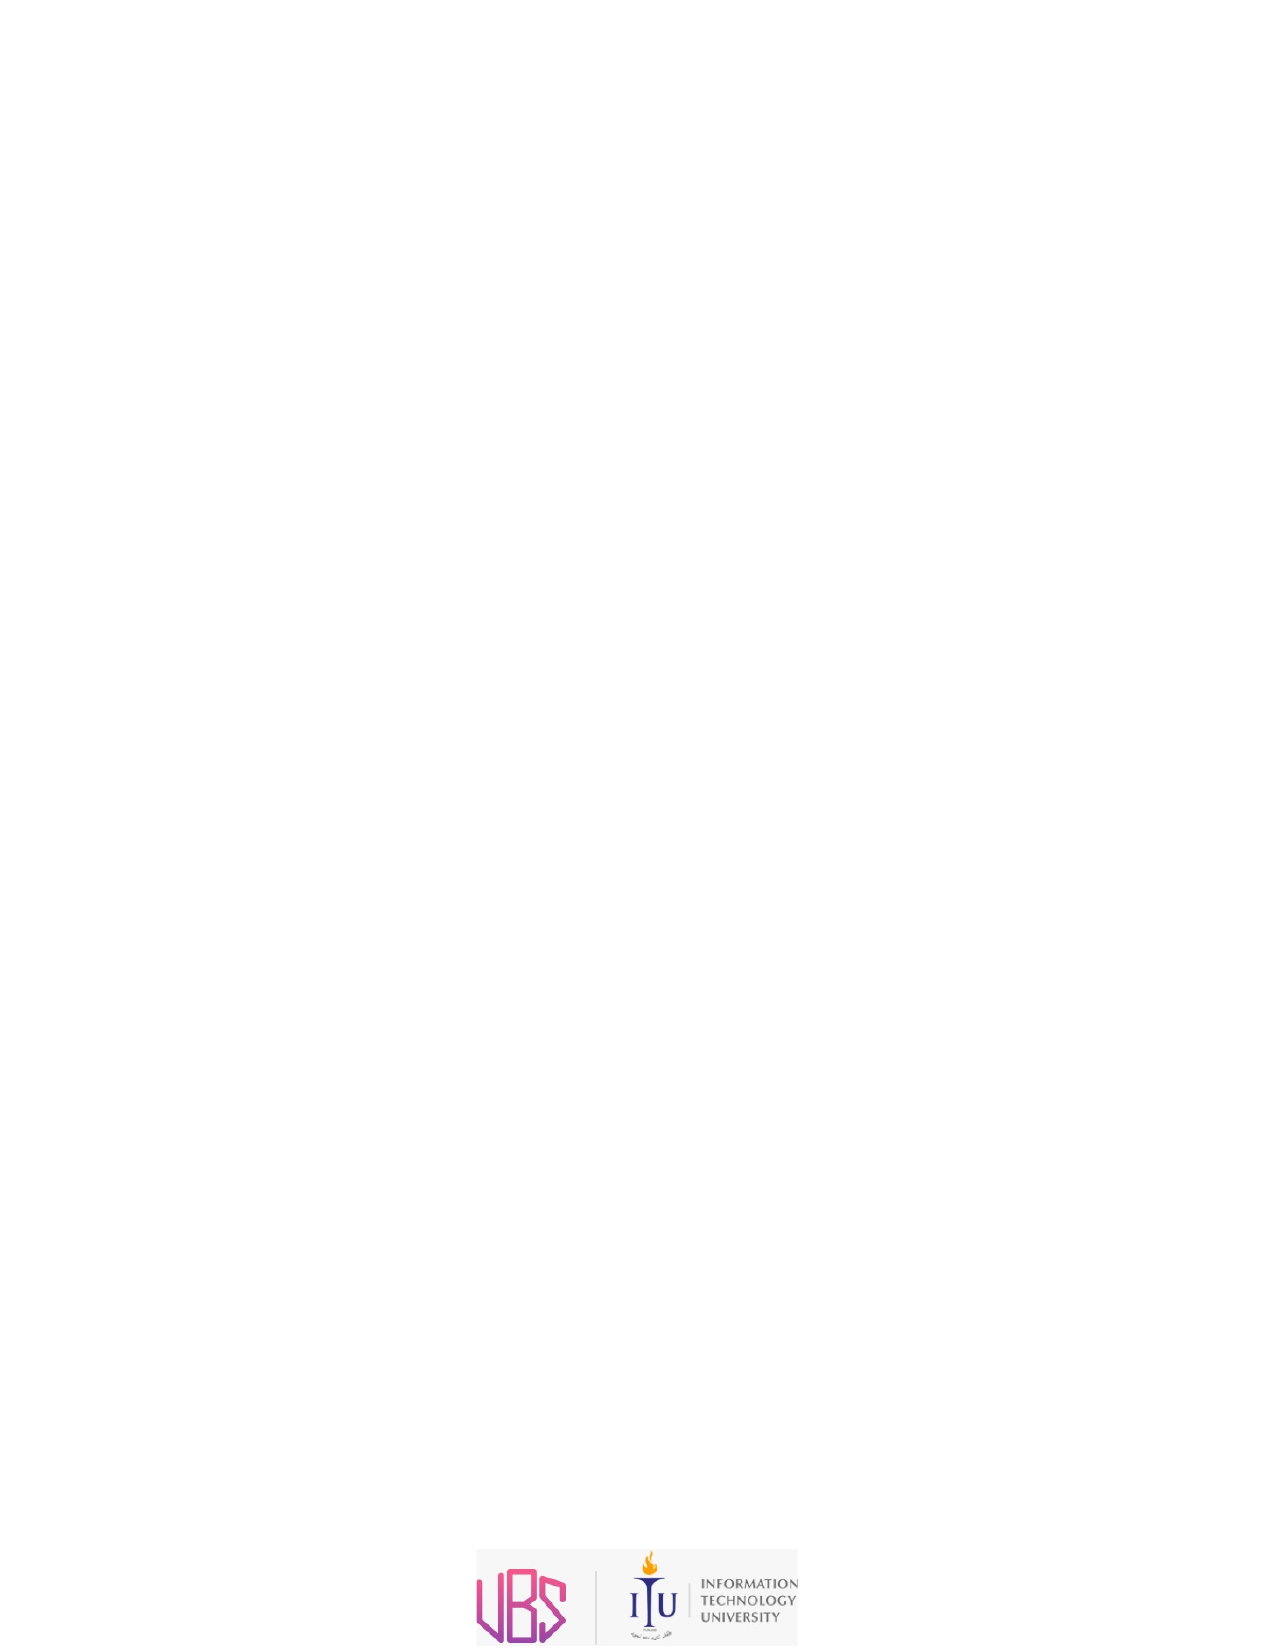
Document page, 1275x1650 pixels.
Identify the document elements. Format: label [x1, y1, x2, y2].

picture [476, 1549, 798, 1646]
